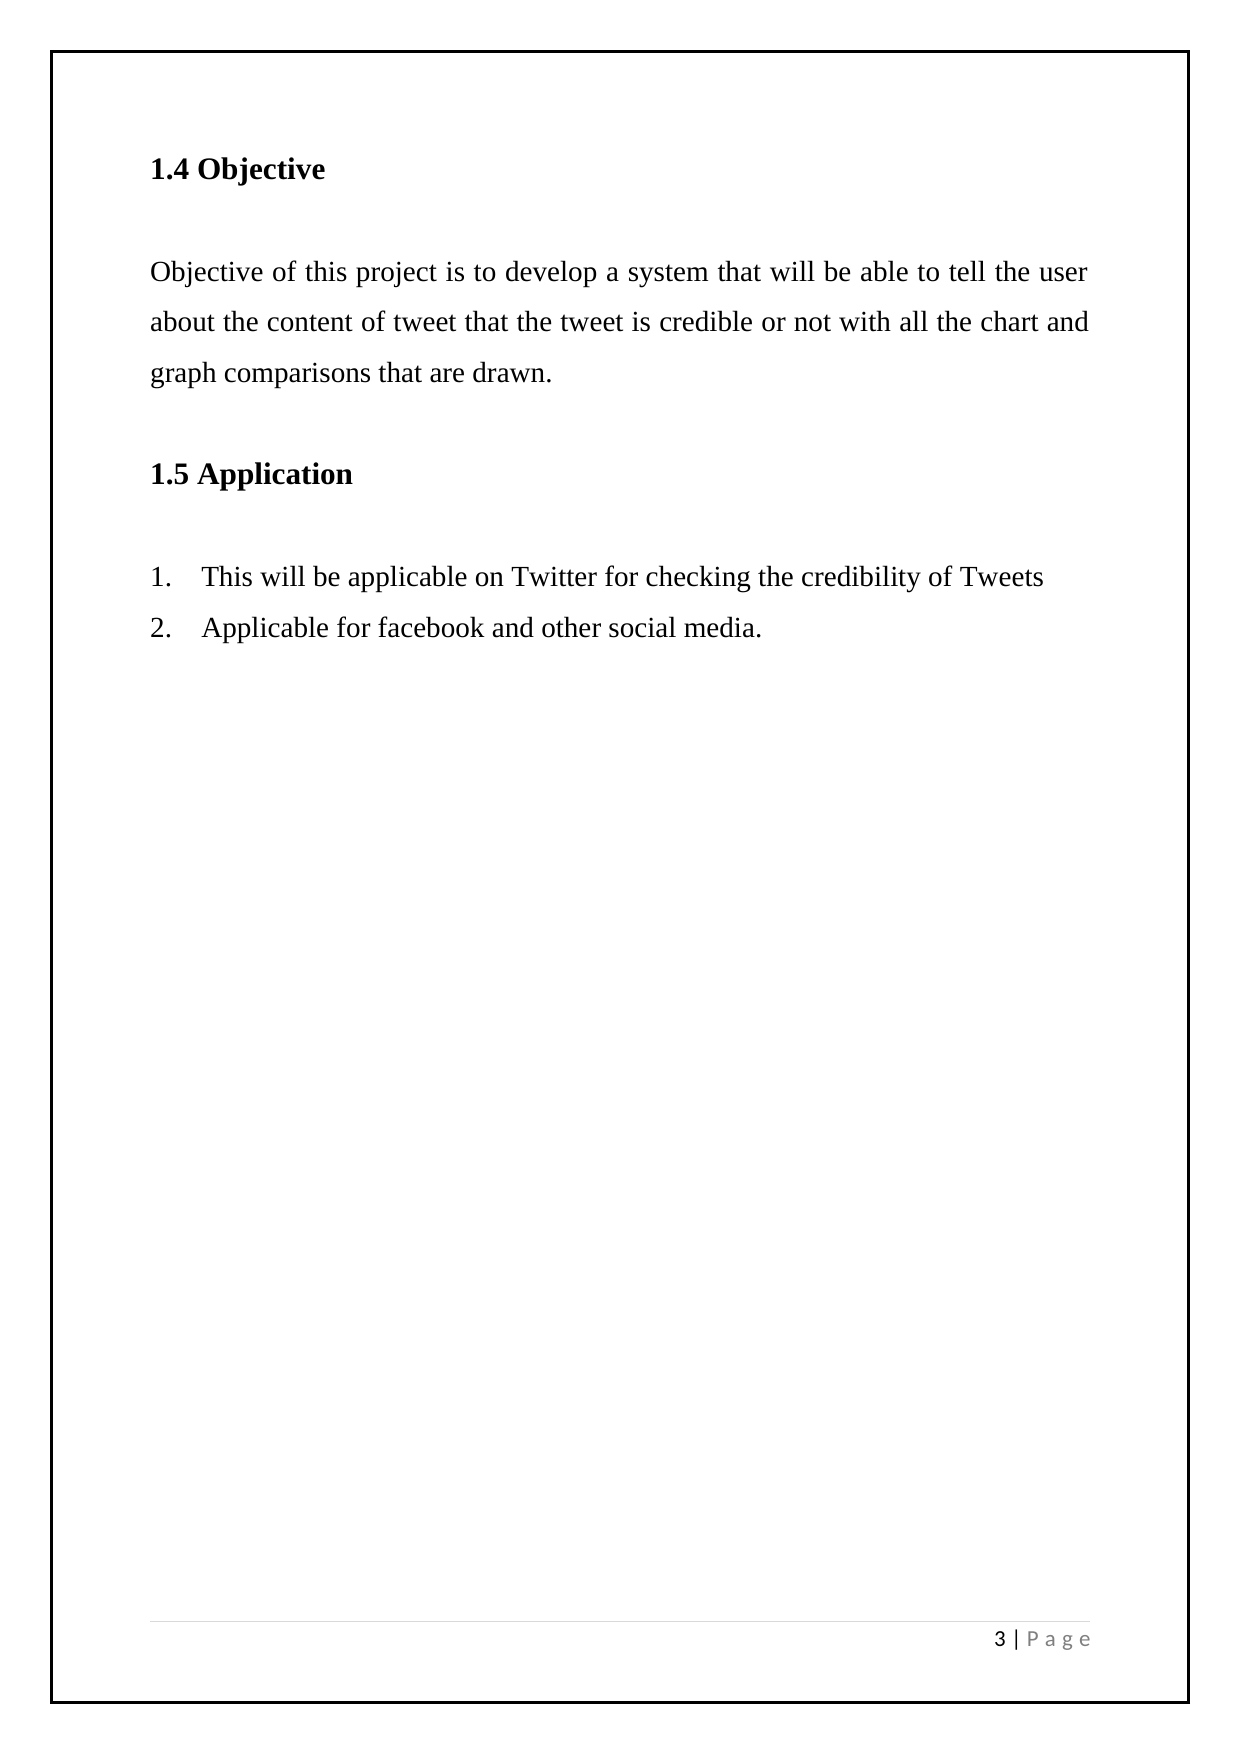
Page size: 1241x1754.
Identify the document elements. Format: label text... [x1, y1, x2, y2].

text 1.5 Application [150, 455, 1090, 491]
text 1. This will be applicable on Twitter for checking the credibility of Tweets [150, 559, 1090, 593]
text Objective of this project is to develop a system that will be able to tell the user about the content of tweet that the tweet is credible or not with all the chart and graph comparisons that are drawn. [150, 254, 1090, 388]
text 1.4 Objective [150, 150, 1090, 186]
text 2. Applicable for facebook and other social media. [150, 610, 1090, 643]
